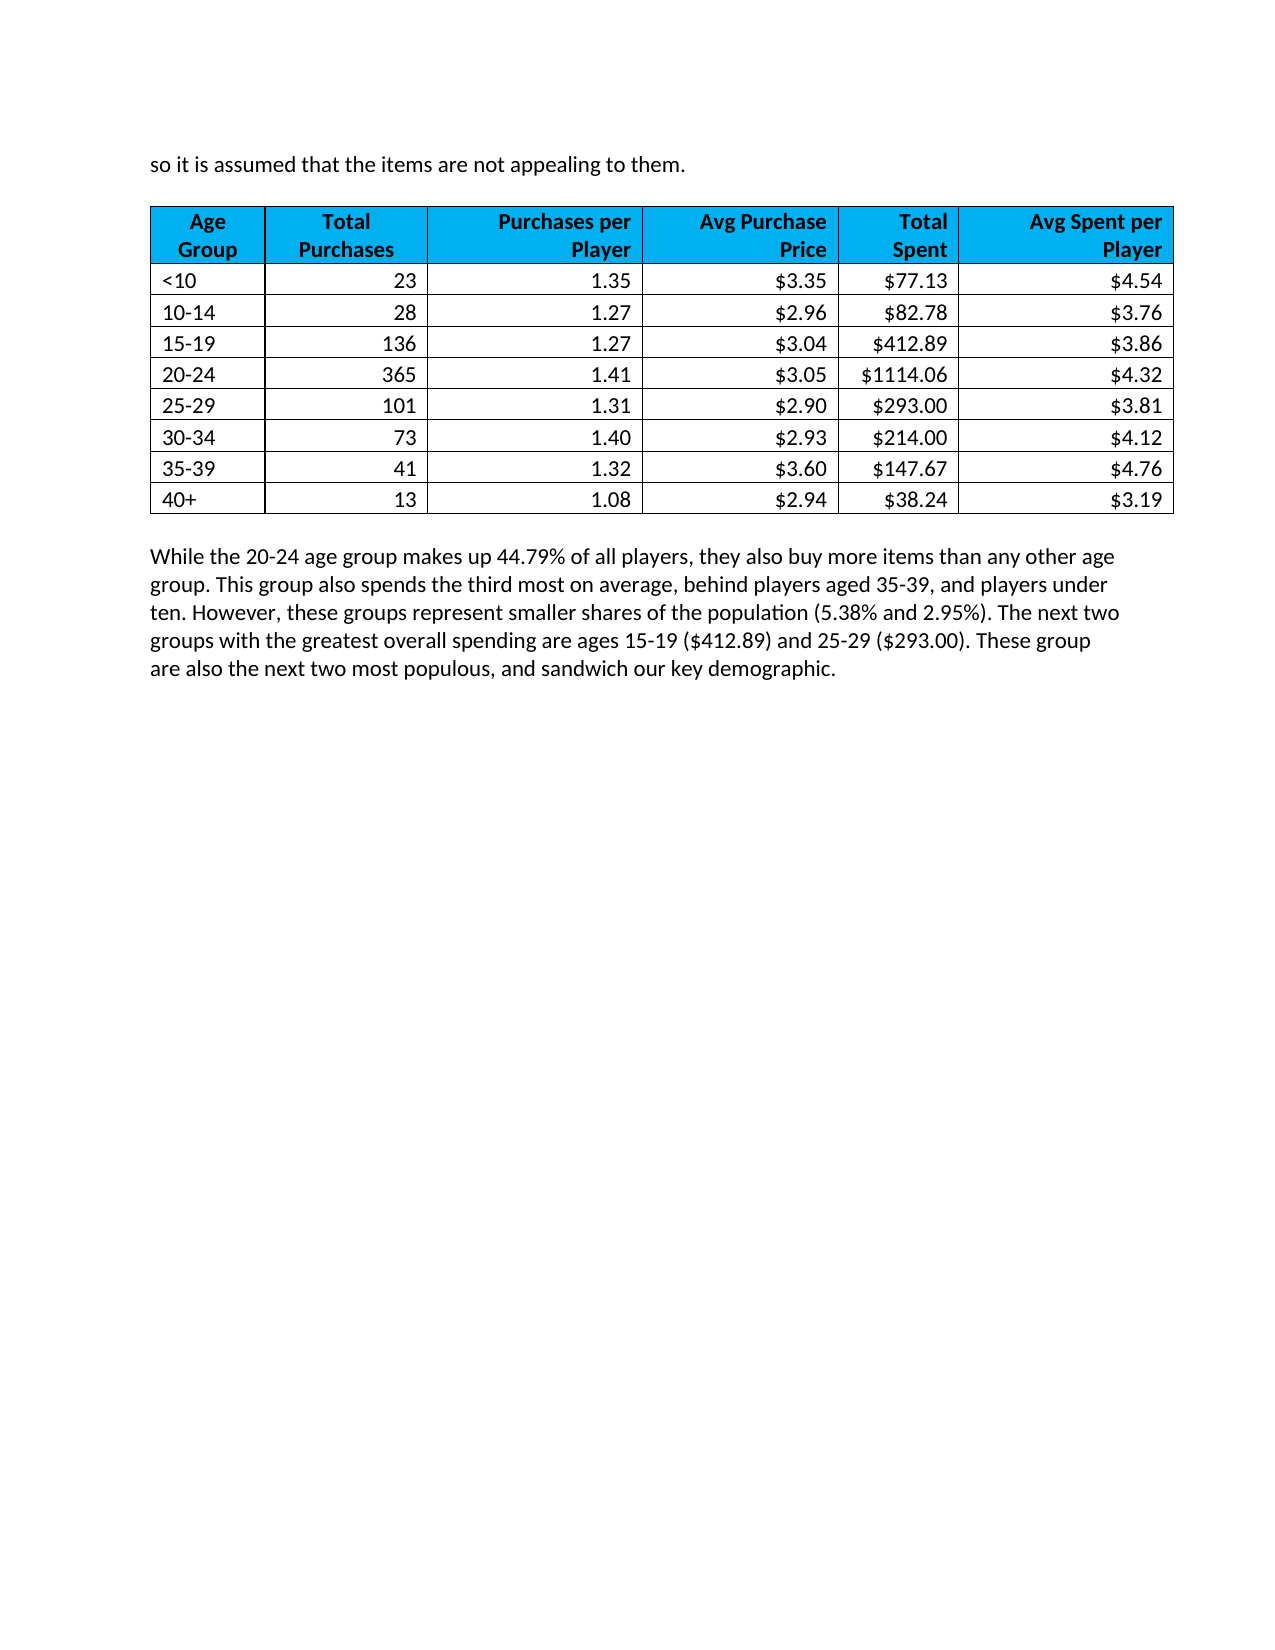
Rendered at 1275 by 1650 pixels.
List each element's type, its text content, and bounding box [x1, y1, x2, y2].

table_cell $412.89 [839, 327, 958, 357]
table_cell $214.00 [839, 420, 958, 451]
table_header Avg Purchase Price [643, 207, 838, 263]
table_cell 23 [266, 264, 427, 294]
table_cell 35-39 [151, 452, 264, 482]
table_cell $3.60 [643, 452, 838, 482]
table_cell 10-14 [151, 295, 264, 326]
table_cell $3.76 [959, 295, 1173, 326]
table_cell $147.67 [839, 452, 958, 482]
table_cell 1.27 [428, 295, 642, 326]
table_cell $1114.06 [839, 358, 958, 388]
table_cell 15-19 [151, 327, 264, 357]
table_cell $3.05 [643, 358, 838, 388]
table_cell <10 [151, 264, 264, 294]
table_cell 101 [266, 389, 427, 419]
table_cell $38.24 [839, 483, 958, 513]
table_cell $3.04 [643, 327, 838, 357]
table_cell $2.96 [643, 295, 838, 326]
table_cell 73 [266, 420, 427, 451]
table_cell $82.78 [839, 295, 958, 326]
table_cell 30-34 [151, 420, 264, 451]
table_cell 1.31 [428, 389, 642, 419]
table_cell 1.35 [428, 264, 642, 294]
table_cell 41 [266, 452, 427, 482]
table_cell 13 [266, 483, 427, 513]
table_cell $2.93 [643, 420, 838, 451]
table_cell 1.40 [428, 420, 642, 451]
text While the 20-24 age group makes up 44.79% of all players, they also buy more items than any other age group. This group also spends the third most on average, behind players aged 35-39, and players under ten. However, these groups represent smaller shares of the population (5.38% and 2.95%). The next two groups with the greatest overall spending are ages 15-19 ($412.89) and 25-29 ($293.00). These group are also the next two most populous, and sandwich our key demographic. [150, 542, 1125, 682]
table_cell 28 [266, 295, 427, 326]
table_cell $4.76 [959, 452, 1173, 482]
table_cell $293.00 [839, 389, 958, 419]
table_cell $4.32 [959, 358, 1173, 388]
table_cell 20-24 [151, 358, 264, 388]
table_header Total Spent [839, 207, 958, 263]
table_cell 136 [266, 327, 427, 357]
table_cell $3.19 [959, 483, 1173, 513]
table_cell 1.08 [428, 483, 642, 513]
table_cell $4.12 [959, 420, 1173, 451]
table_header Total Purchases [266, 207, 427, 263]
table_cell $3.86 [959, 327, 1173, 357]
table_cell $4.54 [959, 264, 1173, 294]
table_header Age Group [151, 207, 264, 263]
table_cell $3.81 [959, 389, 1173, 419]
table_cell 1.32 [428, 452, 642, 482]
table_cell 40+ [151, 483, 264, 513]
table_cell $2.90 [643, 389, 838, 419]
table_cell 1.41 [428, 358, 642, 388]
table_cell $77.13 [839, 264, 958, 294]
table_cell 365 [266, 358, 427, 388]
table_cell $2.94 [643, 483, 838, 513]
table_cell 25-29 [151, 389, 264, 419]
table_header Avg Spent per Player [959, 207, 1173, 263]
table_header Purchases per Player [428, 207, 642, 263]
table_cell 1.27 [428, 327, 642, 357]
table_cell $3.35 [643, 264, 838, 294]
